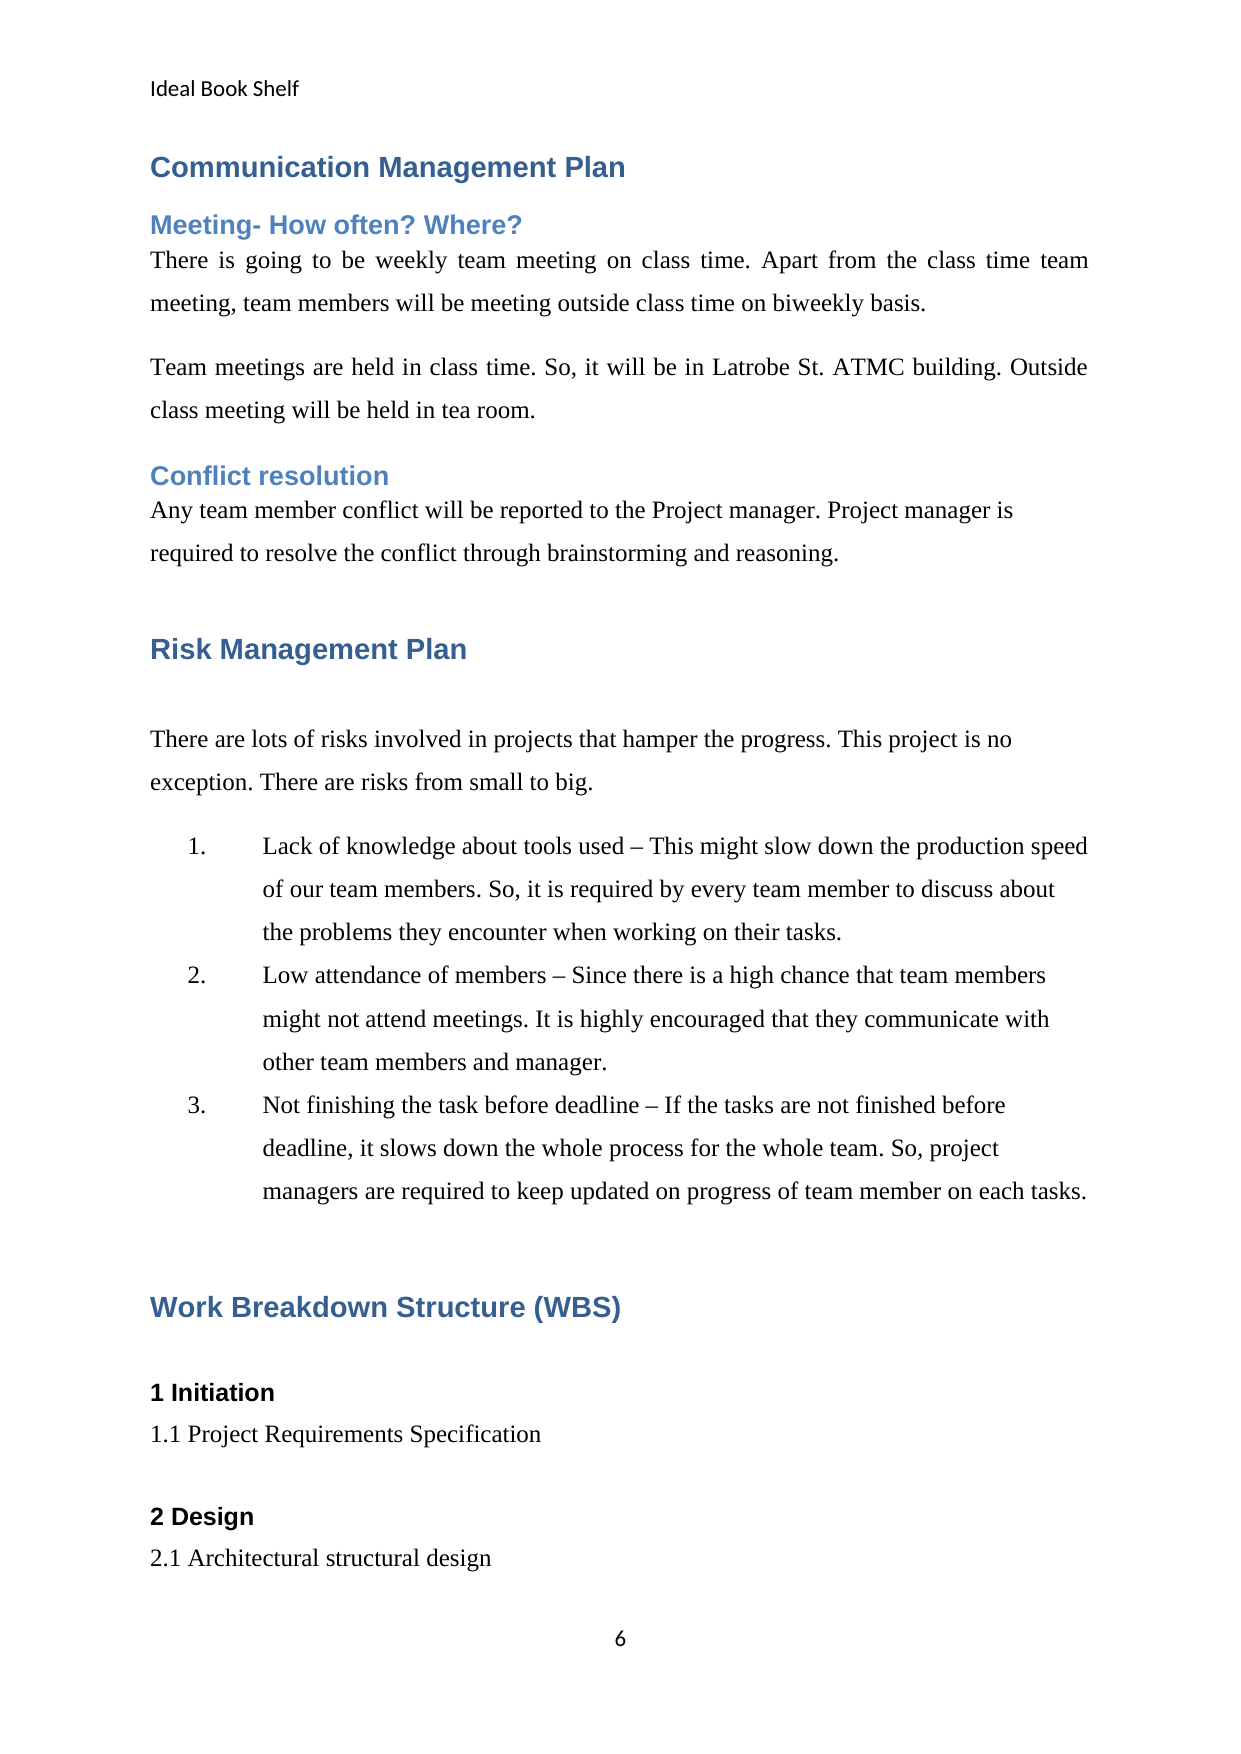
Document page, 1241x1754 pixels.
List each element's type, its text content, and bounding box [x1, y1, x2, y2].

list Lack of knowledge about tools used – This might slow down the production speed of our team members. So, it is required by every team member to discuss about the problems they encounter when working on their tasks. [187, 831, 1090, 946]
text 2.1 Architectural structural design [150, 1543, 1090, 1571]
subtitle Meeting- How often? Where? [150, 209, 1090, 241]
text There is going to be weekly team meeting on class time. Apart from the class time team meeting, team members will be meeting outside class time on biweekly basis. [150, 245, 1090, 317]
text Team meetings are held in class time. So, it will be in Latrobe St. ATMC building. Outside class meeting will be held in tea room. [150, 352, 1090, 424]
text There are lots of risks involved in projects that hamper the progress. This project is no exception. There are risks from small to big. [150, 724, 1090, 796]
text 2 Design [150, 1501, 1090, 1530]
subtitle Work Breakdown Structure (WBS) [150, 1290, 1090, 1324]
text 1 Initiation [150, 1378, 1090, 1406]
list Low attendance of members – Since there is a high chance that team members might not attend meetings. It is highly encouraged that they communicate with other team members and manager. [187, 961, 1090, 1076]
text Any team member conflict will be reported to the Project manager. Project manager is required to resolve the conflict through brainstorming and reasoning. [150, 495, 1090, 567]
subtitle Conflict resolution [150, 459, 1090, 491]
subtitle Risk Management Plan [150, 632, 1090, 665]
list Not finishing the task before deadline – If the tasks are not finished before deadline, it slows down the whole process for the whole team. So, project managers are required to keep updated on progress of team member on each tasks. [187, 1090, 1090, 1205]
subtitle Communication Management Plan [150, 150, 1090, 183]
text 1.1 Project Requirements Specification [150, 1419, 1090, 1448]
